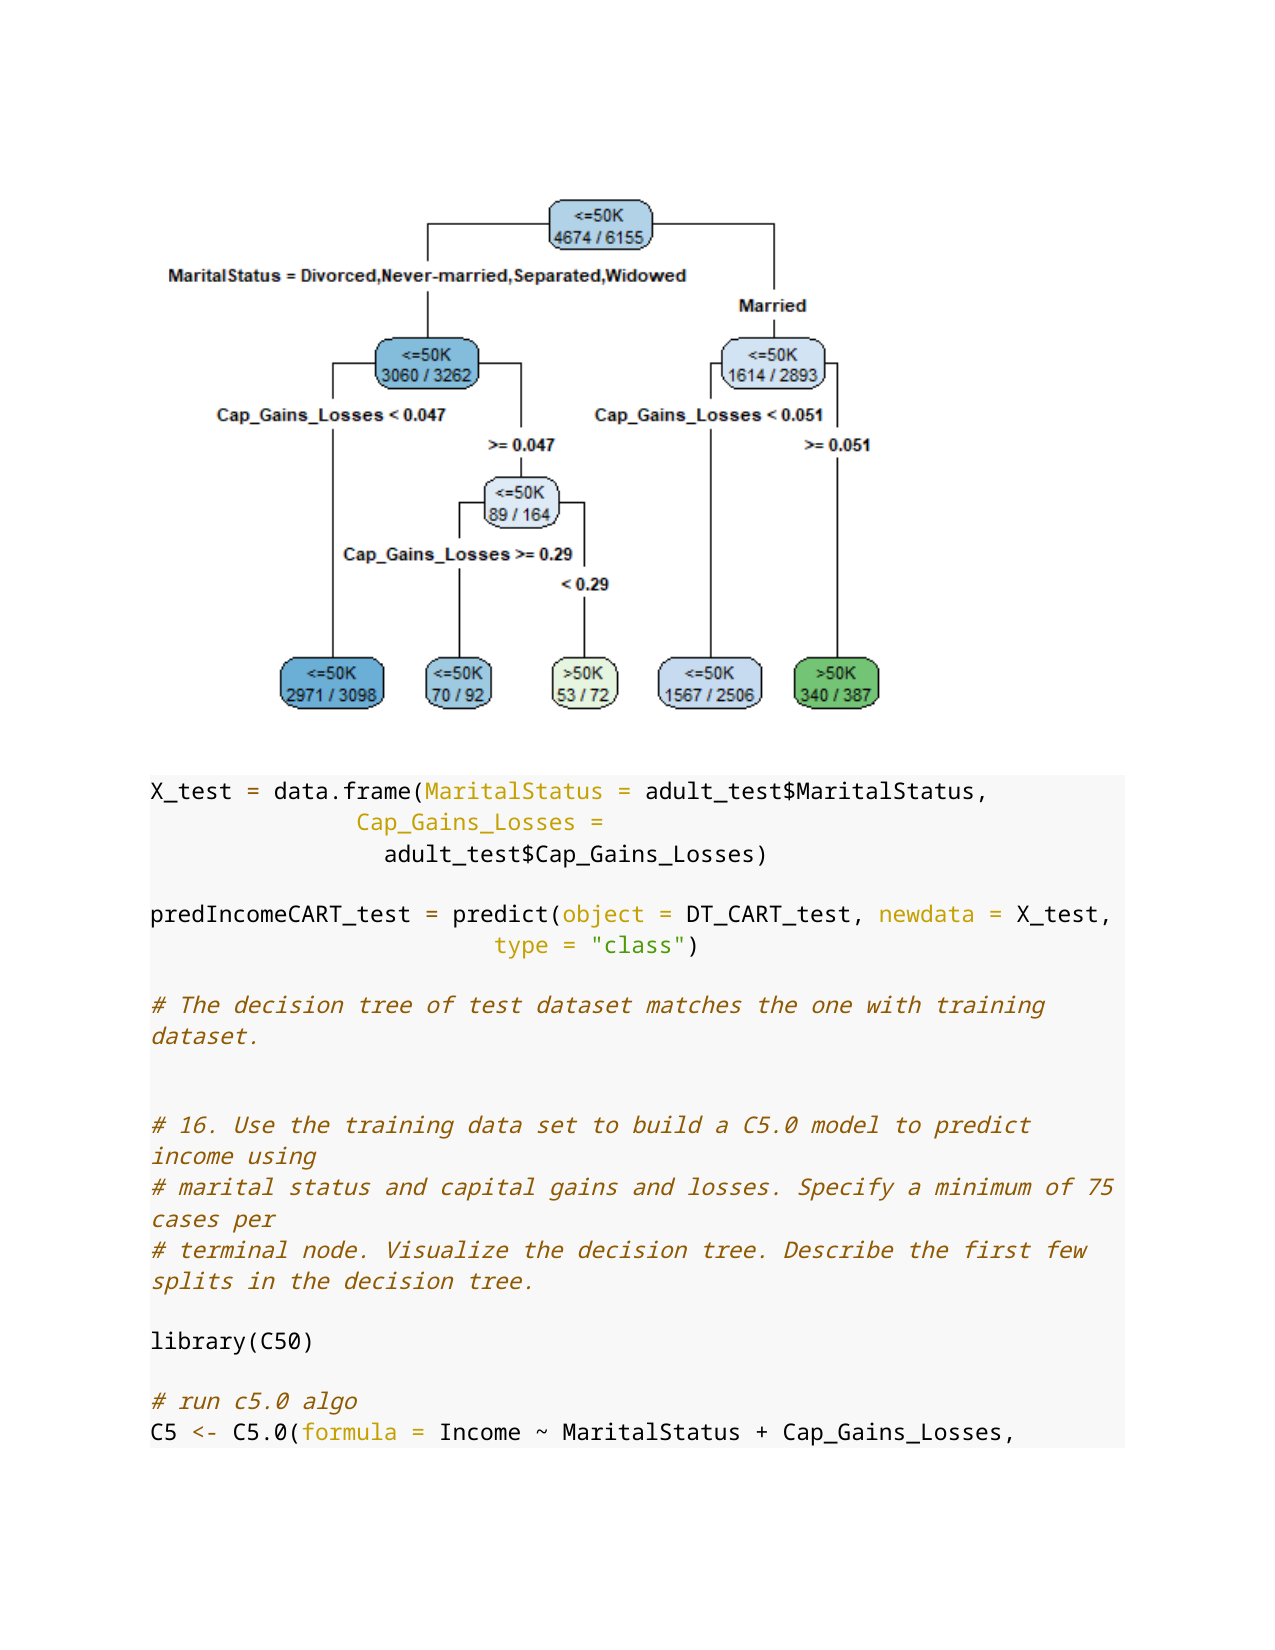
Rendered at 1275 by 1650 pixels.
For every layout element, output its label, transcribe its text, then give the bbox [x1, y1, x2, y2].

picture [168, 150, 927, 757]
